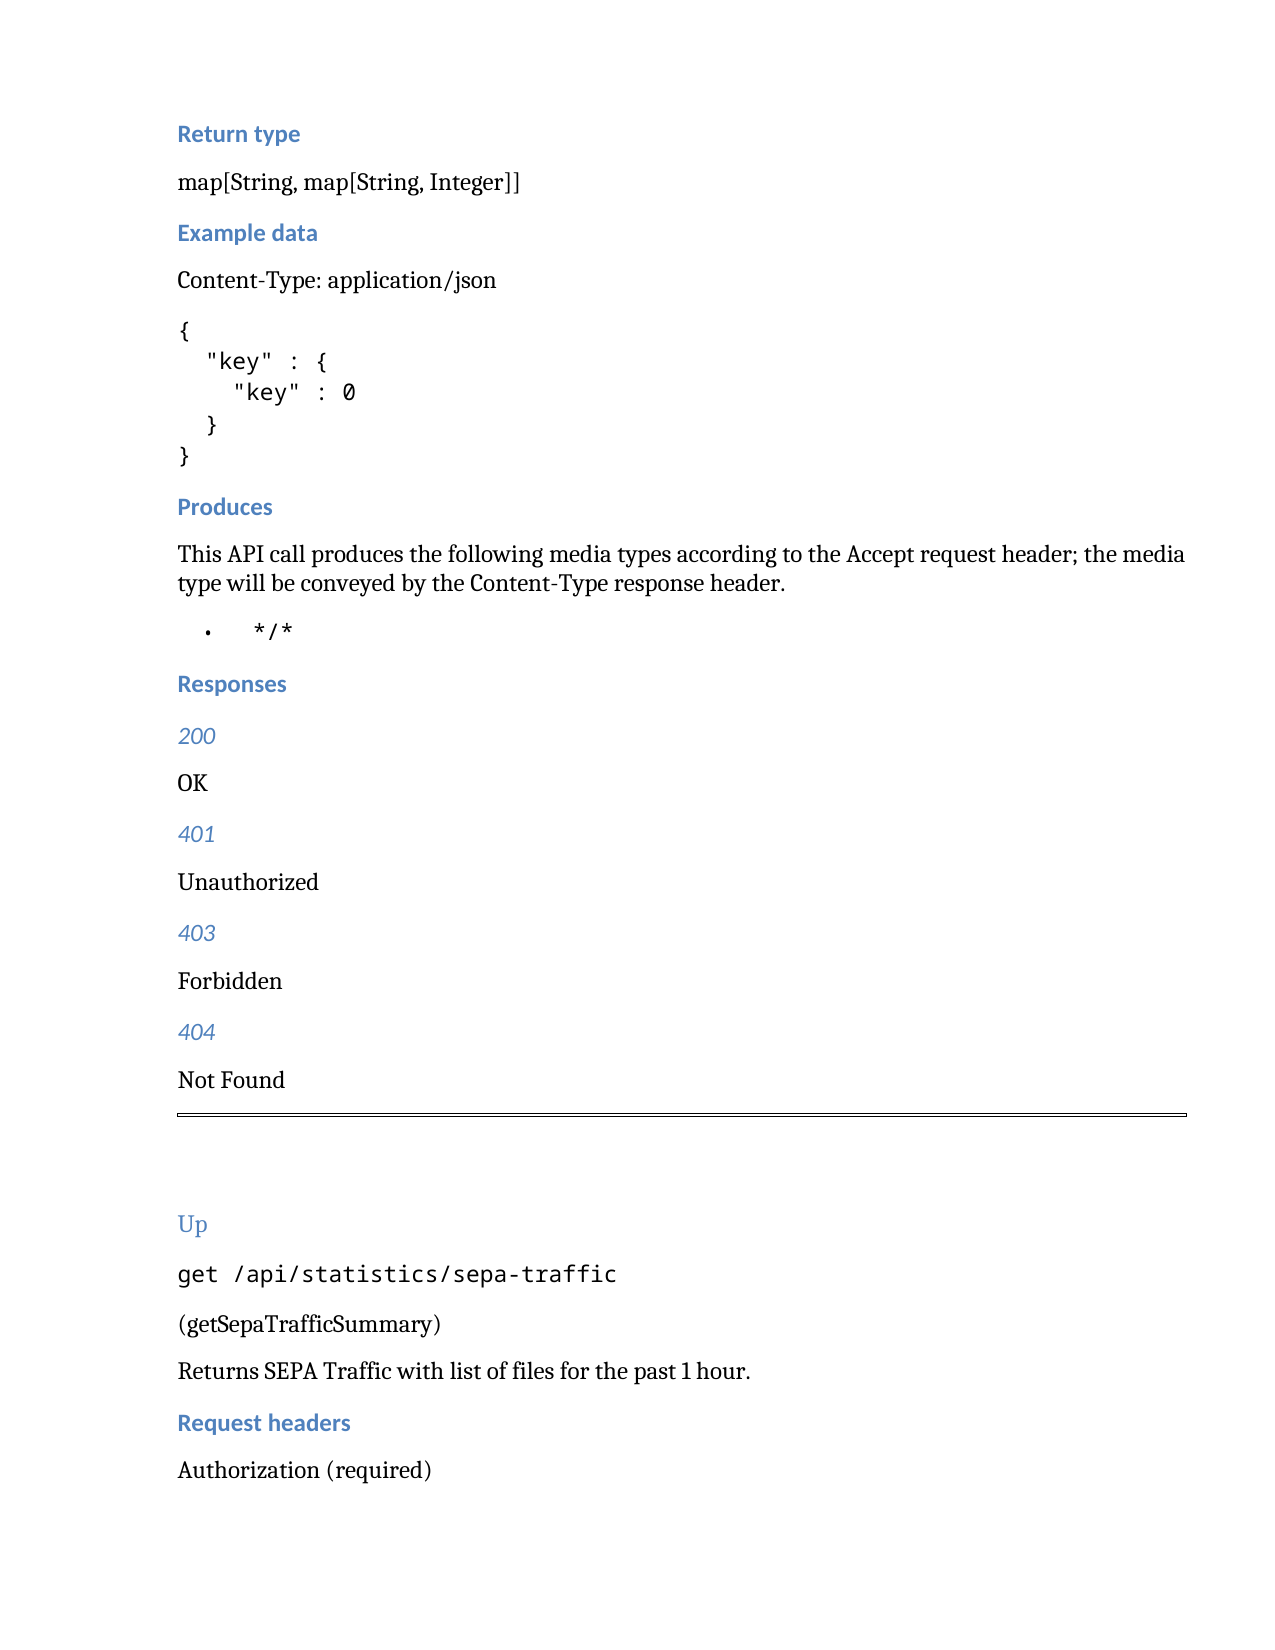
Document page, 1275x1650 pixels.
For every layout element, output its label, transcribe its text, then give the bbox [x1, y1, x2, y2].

text Up [177, 1210, 1186, 1239]
text This API call produces the following media types according to the Accept request header; the media type will be conveyed by the Content-Type response header. [177, 540, 1186, 598]
text (getSepaTrafficSummary) [177, 1310, 1186, 1338]
subtitle Example data [177, 217, 1186, 247]
text Returns SEPA Traffic with list of files for the past 1 hour. [177, 1357, 1186, 1386]
subtitle 404 [177, 1016, 1186, 1047]
subtitle 401 [177, 819, 1186, 849]
list */* [202, 616, 1186, 648]
text { "key" : { "key" : 0 } } [177, 314, 1186, 470]
text Authorization (required) [177, 1456, 1186, 1485]
subtitle Request headers [177, 1407, 1186, 1437]
text OK [177, 769, 1186, 798]
subtitle Responses [177, 668, 1186, 699]
text Unauthorized [177, 868, 1186, 897]
subtitle Return type [177, 118, 1186, 149]
text get /api/statistics/sepa-traffic [177, 1258, 1186, 1289]
subtitle 200 [177, 720, 1186, 750]
text Not Found [177, 1066, 1186, 1094]
text map[String, map[String, Integer]] [177, 167, 1186, 196]
subtitle 403 [177, 917, 1186, 948]
text Content-Type: application/json [177, 266, 1186, 295]
subtitle Produces [177, 491, 1186, 521]
text Forbidden [177, 967, 1186, 996]
